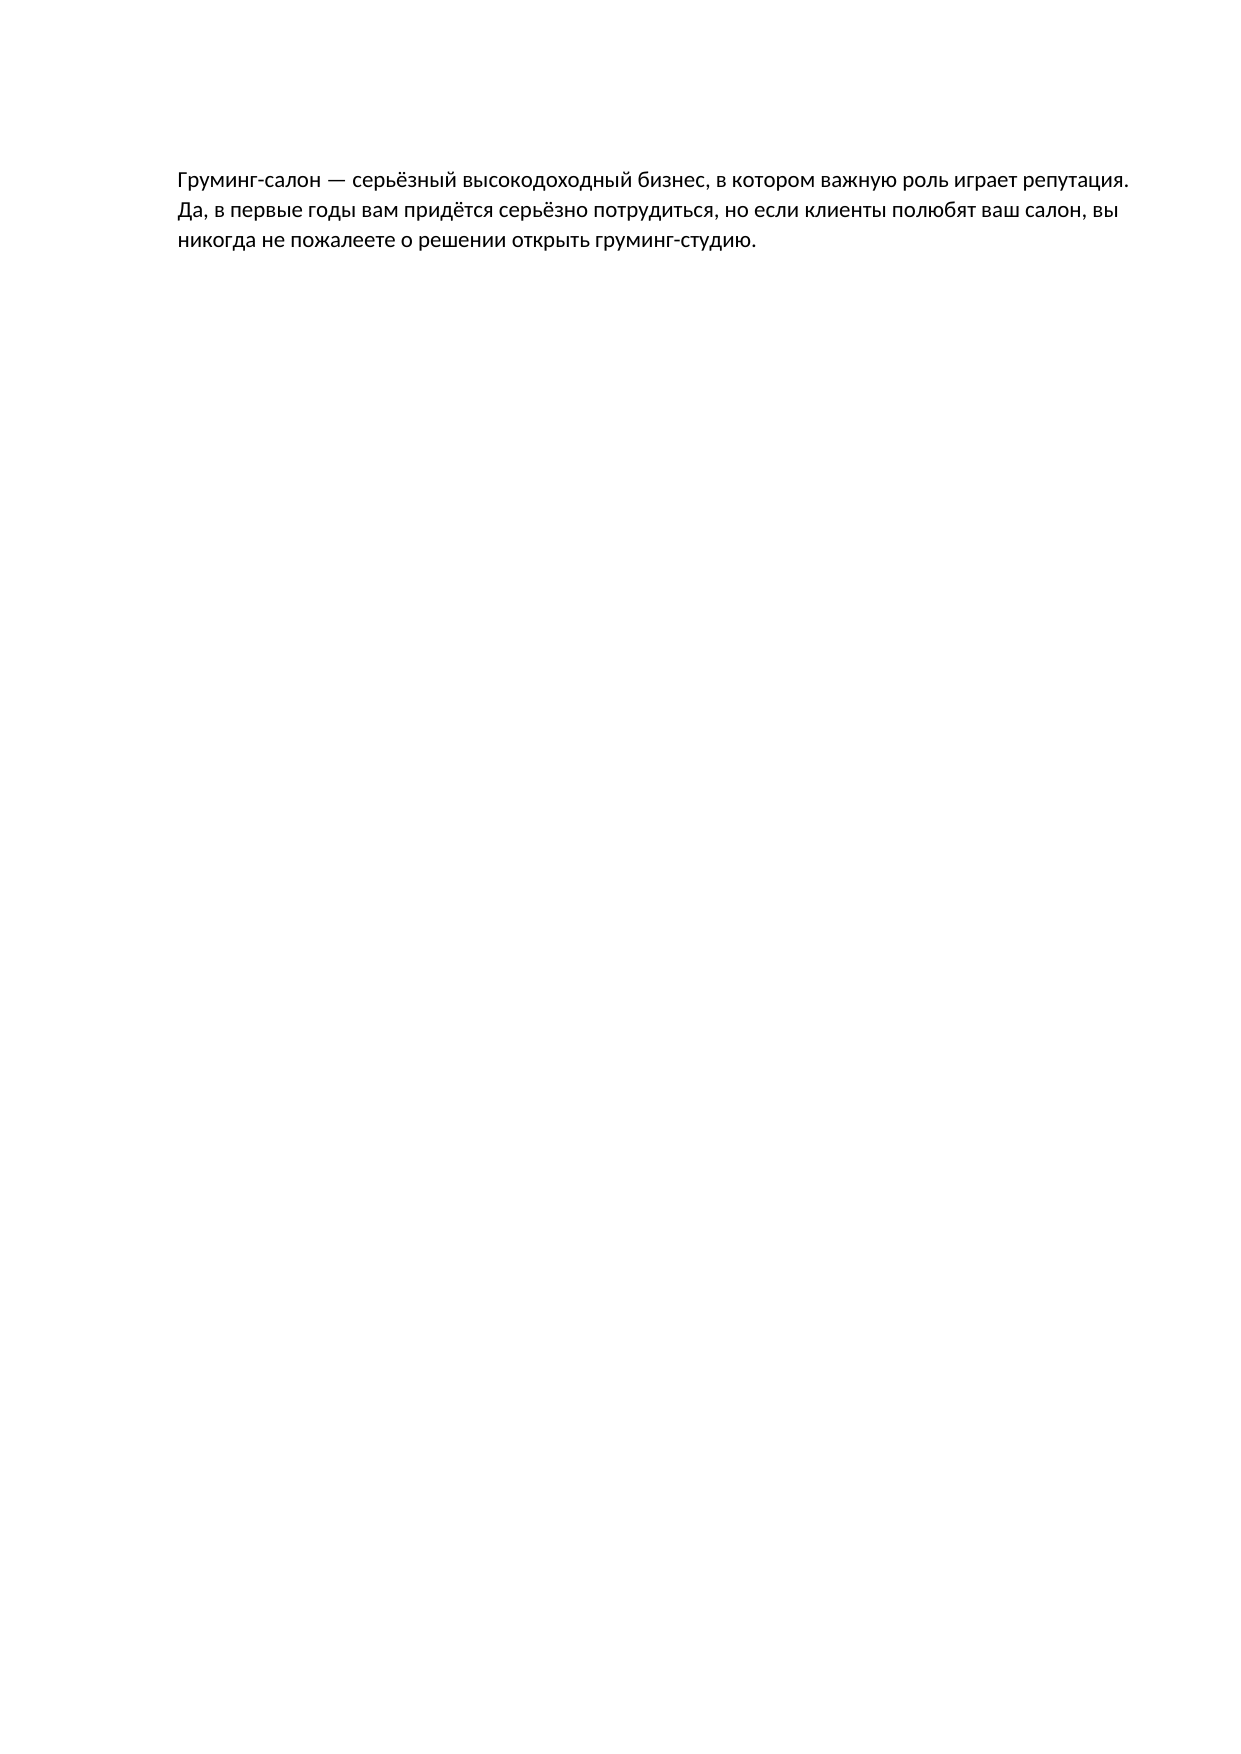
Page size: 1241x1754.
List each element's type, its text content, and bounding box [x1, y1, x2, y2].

text Груминг-салон — серьёзный высокодоходный бизнес, в котором важную роль играет репутация. Да, в первые годы вам придётся серьёзно потрудиться, но если клиенты полюбят ваш салон, вы никогда не пожалеете о решении открыть груминг-студию. [177, 165, 1152, 253]
